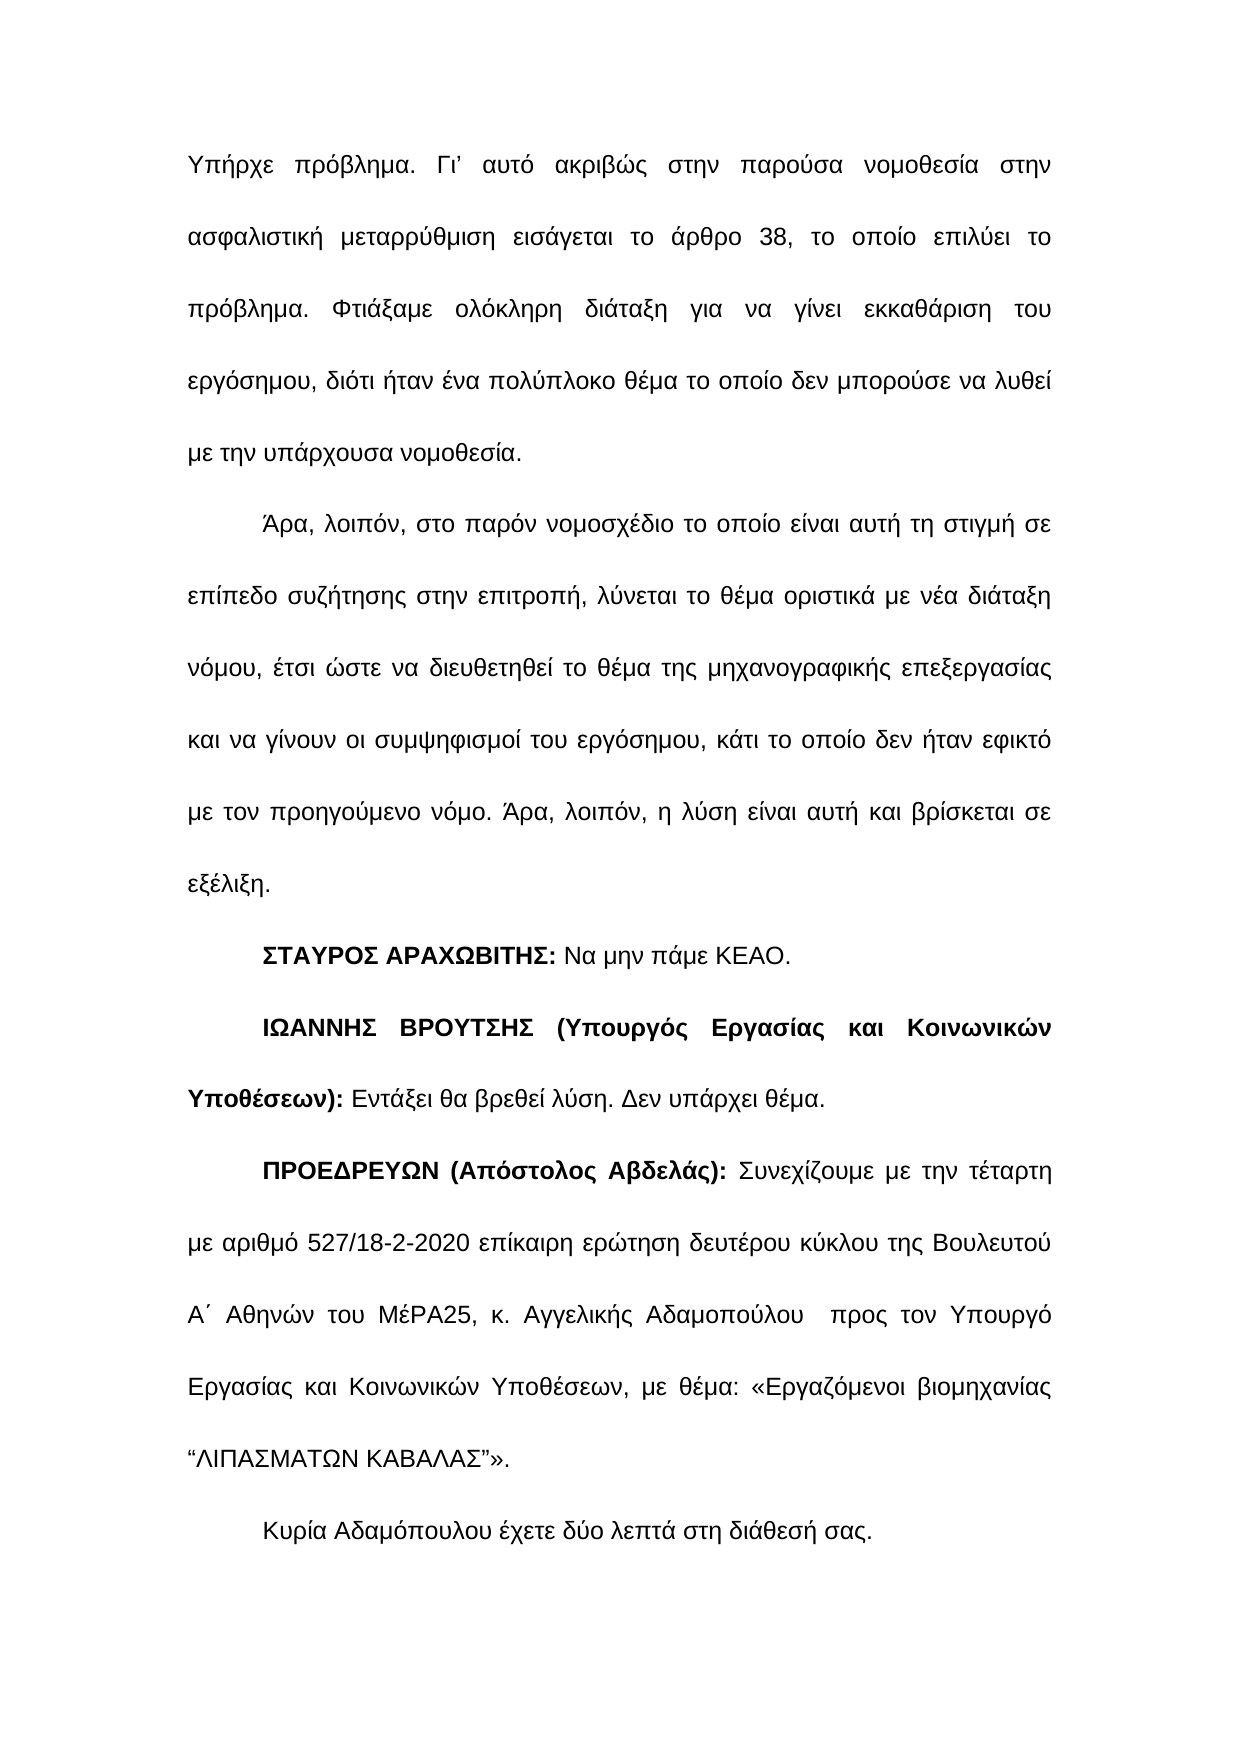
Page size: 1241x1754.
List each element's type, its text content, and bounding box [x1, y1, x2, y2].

text ΣΤΑΥΡΟΣ ΑΡΑΧΩΒΙΤΗΣ: Να μην πάμε ΚΕΑΟ. [187, 941, 1053, 969]
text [187, 150, 1053, 466]
text ΙΩΑΝΝΗΣ ΒΡΟΥΤΣΗΣ (Υπουργός Εργασίας και Κοινωνικών Υποθέσεων): Εντάξει θα βρεθεί λύση. Δεν υπάρχει θέμα. [187, 1012, 1053, 1113]
text Κυρία Αδαμόπουλου έχετε δύο λεπτά στη διάθεσή σας. [187, 1516, 1053, 1544]
text ΠΡΟΕΔΡΕΥΩΝ (Απόστολος Αβδελάς): Συνεχίζουμε με την τέταρτη με αριθμό 527/18-2-2020 επίκαιρη ερώτηση δευτέρου κύκλου της Βουλευτού Α΄ Αθηνών του ΜέΡΑ25, κ. Αγγελικής Αδαμοπούλου προς τον Υπουργό Εργασίας και Κοινωνικών Υποθέσεων, με θέμα: «Εργαζόμενοι βιομηχανίας “ΛΙΠΑΣΜΑΤΩΝ ΚΑΒΑΛΑΣ”». [187, 1156, 1053, 1472]
text Άρα, λοιπόν, στο παρόν νομοσχέδιο το οποίο είναι αυτή τη στιγμή σε επίπεδο συζήτησης στην επιτροπή, λύνεται το θέμα οριστικά με νέα διάταξη νόμου, έτσι ώστε να διευθετηθεί το θέμα της μηχανογραφικής επεξεργασίας και να γίνουν οι συμψηφισμοί του εργόσημου, κάτι το οποίο δεν ήταν εφικτό με τον προηγούμενο νόμο. Άρα, λοιπόν, η λύση είναι αυτή και βρίσκεται σε εξέλιξη. [187, 509, 1053, 897]
